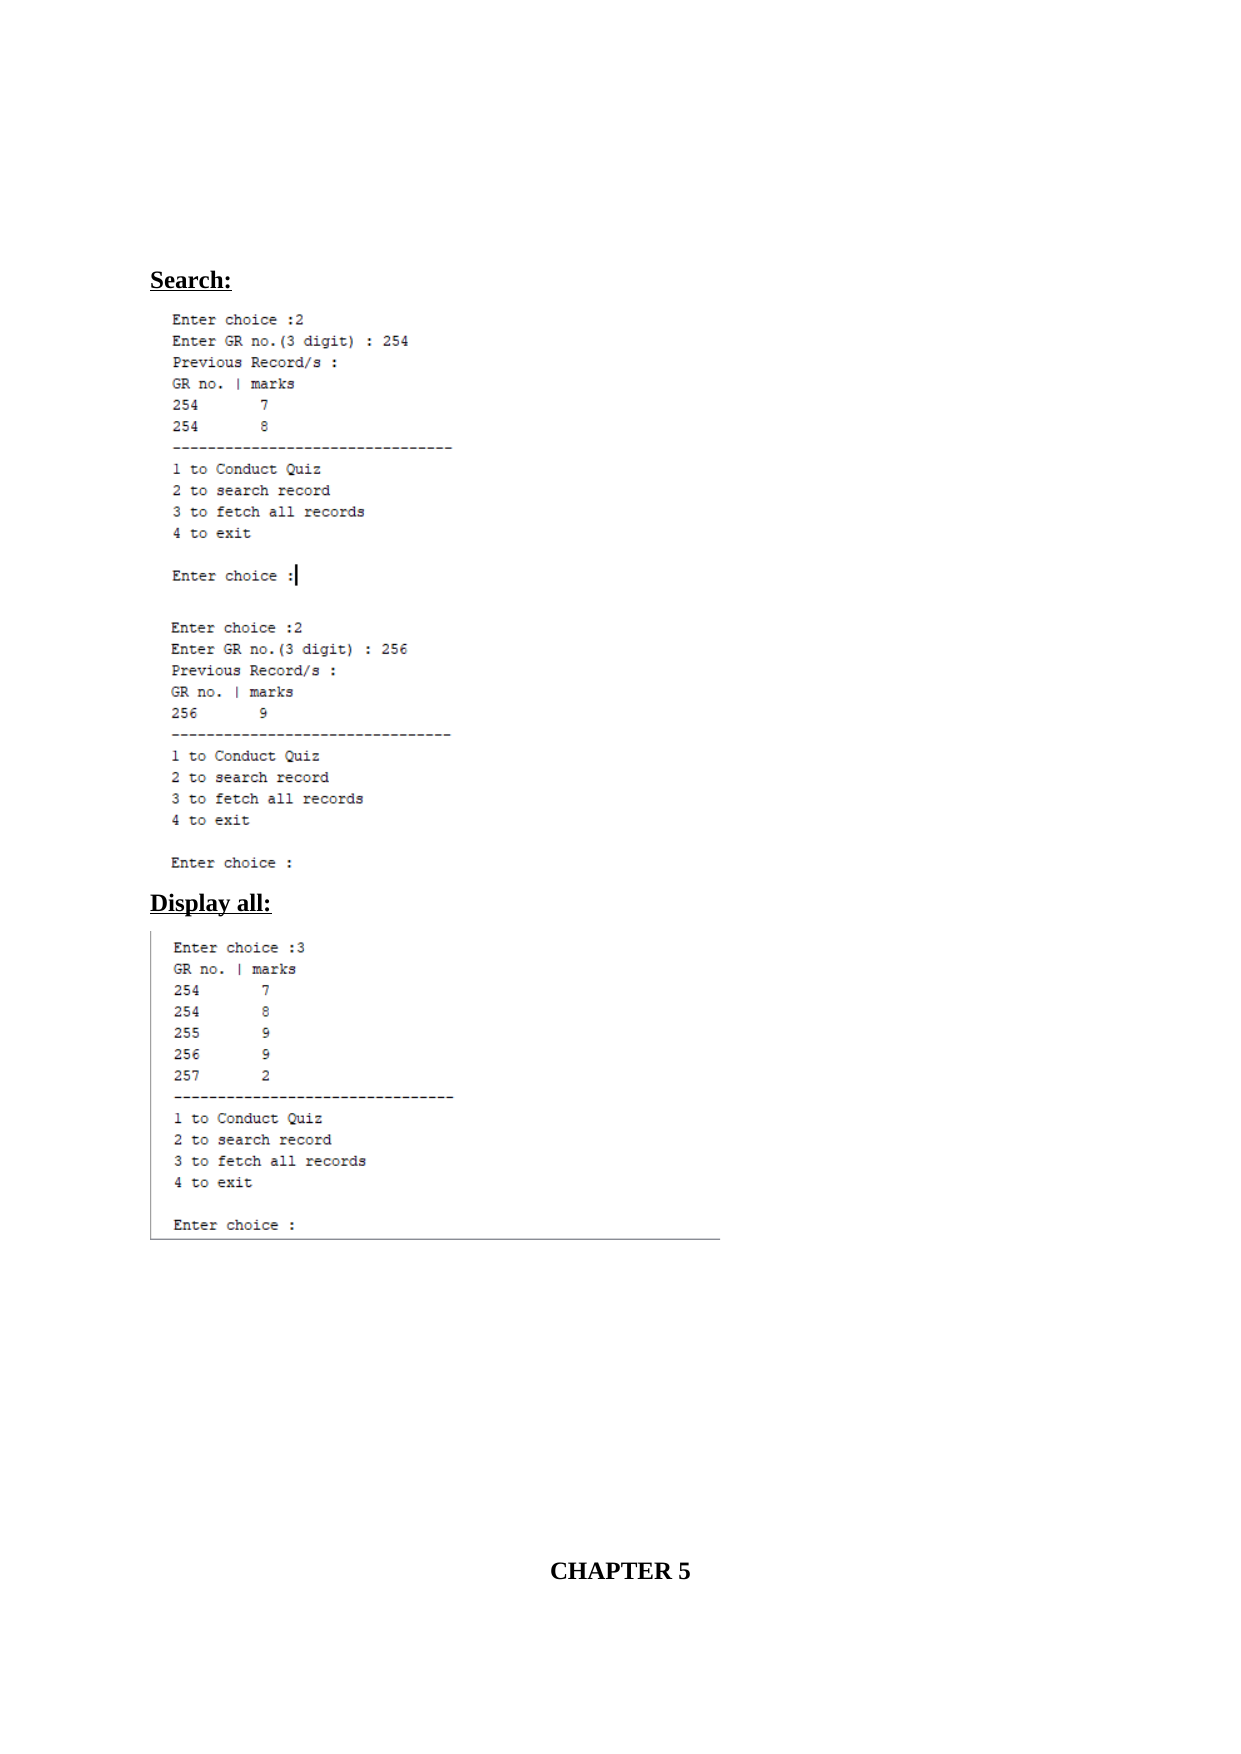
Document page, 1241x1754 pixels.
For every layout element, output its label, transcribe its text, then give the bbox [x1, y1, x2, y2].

picture [150, 931, 721, 1240]
text Display all: [150, 888, 1091, 917]
picture [150, 307, 847, 587]
text Search: [150, 265, 1091, 293]
text CHAPTER 5 [150, 1556, 1091, 1585]
picture [150, 601, 1017, 874]
